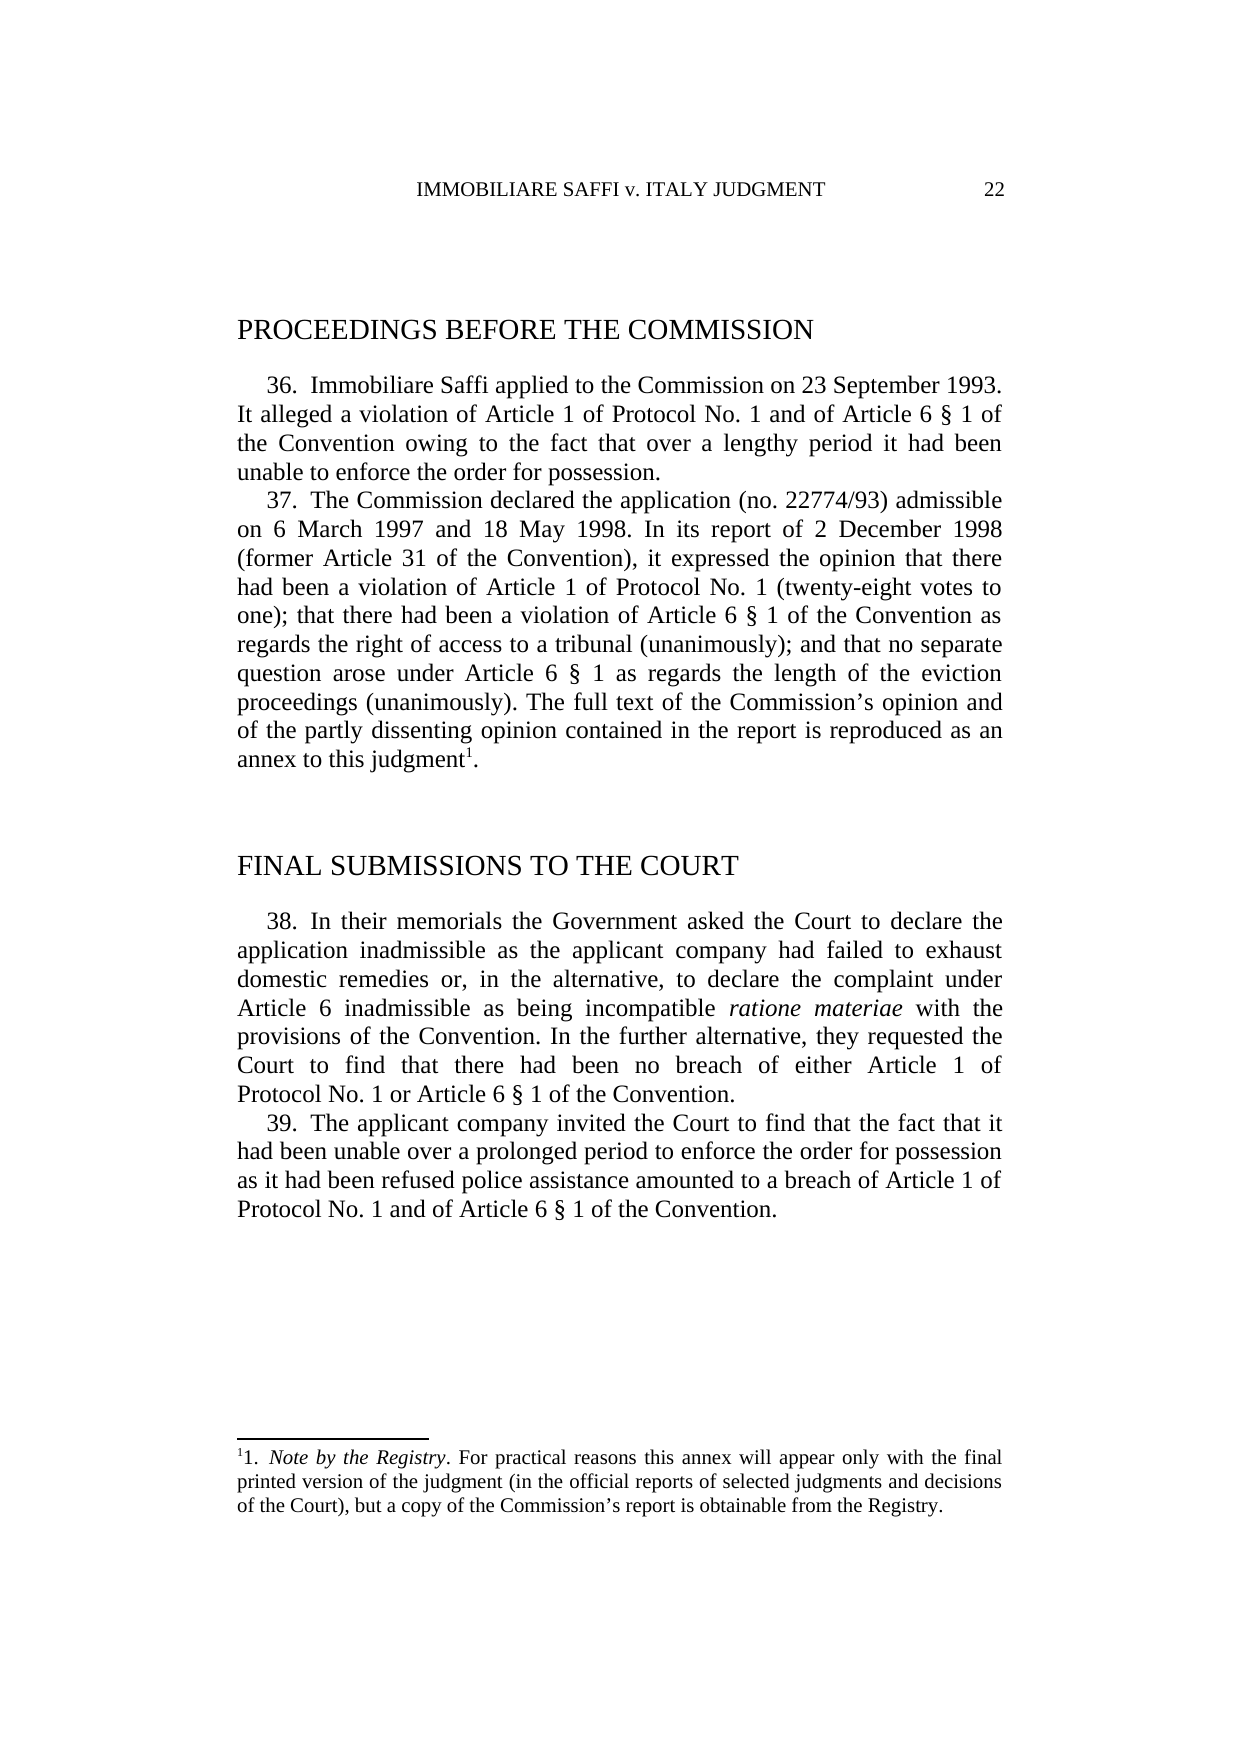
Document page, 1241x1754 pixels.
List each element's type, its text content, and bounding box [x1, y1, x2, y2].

text 38. In their memorials the Government asked the Court to declare the application inadmissible as the applicant company had failed to exhaust domestic remedies or, in the alternative, to declare the complaint under Article 6 inadmissible as being incompatible ratione materiae with the provisions of the Convention. In the further alternative, they requested the Court to find that there had been no breach of either Article 1 of Protocol No. 1 or Article 6 § 1 of the Convention. [237, 906, 1003, 1108]
text 37. The Commission declared the application (no. 22774/93) admissible on 6 March 1997 and 18 May 1998. In its report of 2 December 1998 (former Article 31 of the Convention), it expressed the opinion that there had been a violation of Article 1 of Protocol No. 1 (twenty-eight votes to one); that there had been a violation of Article 6 § 1 of the Convention as regards the right of access to a tribunal (unanimously); and that no separate question arose under Article 6 § 1 as regards the length of the eviction proceedings (unanimously). The full text of the Commission’s opinion and of the partly dissenting opinion contained in the report is reproduced as an annex to this judgment. [237, 485, 1003, 773]
text 39. The applicant company invited the Court to find that the fact that it had been unable over a prolonged period to enforce the order for possession as it had been refused police assistance amounted to a breach of Article 1 of Protocol No. 1 and of Article 6 § 1 of the Convention. [237, 1108, 1003, 1223]
text PROCEEDINGS BEFORE THE COMMISSION [237, 312, 1003, 345]
text FINAL SUBMISSIONS TO THE COURT [237, 848, 1003, 881]
text 36. Immobiliare Saffi applied to the Commission on 23 September 1993. It alleged a violation of Article 1 of Protocol No. 1 and of Article 6 § 1 of the Convention owing to the fact that over a lengthy period it had been unable to enforce the order for possession. [237, 370, 1003, 485]
